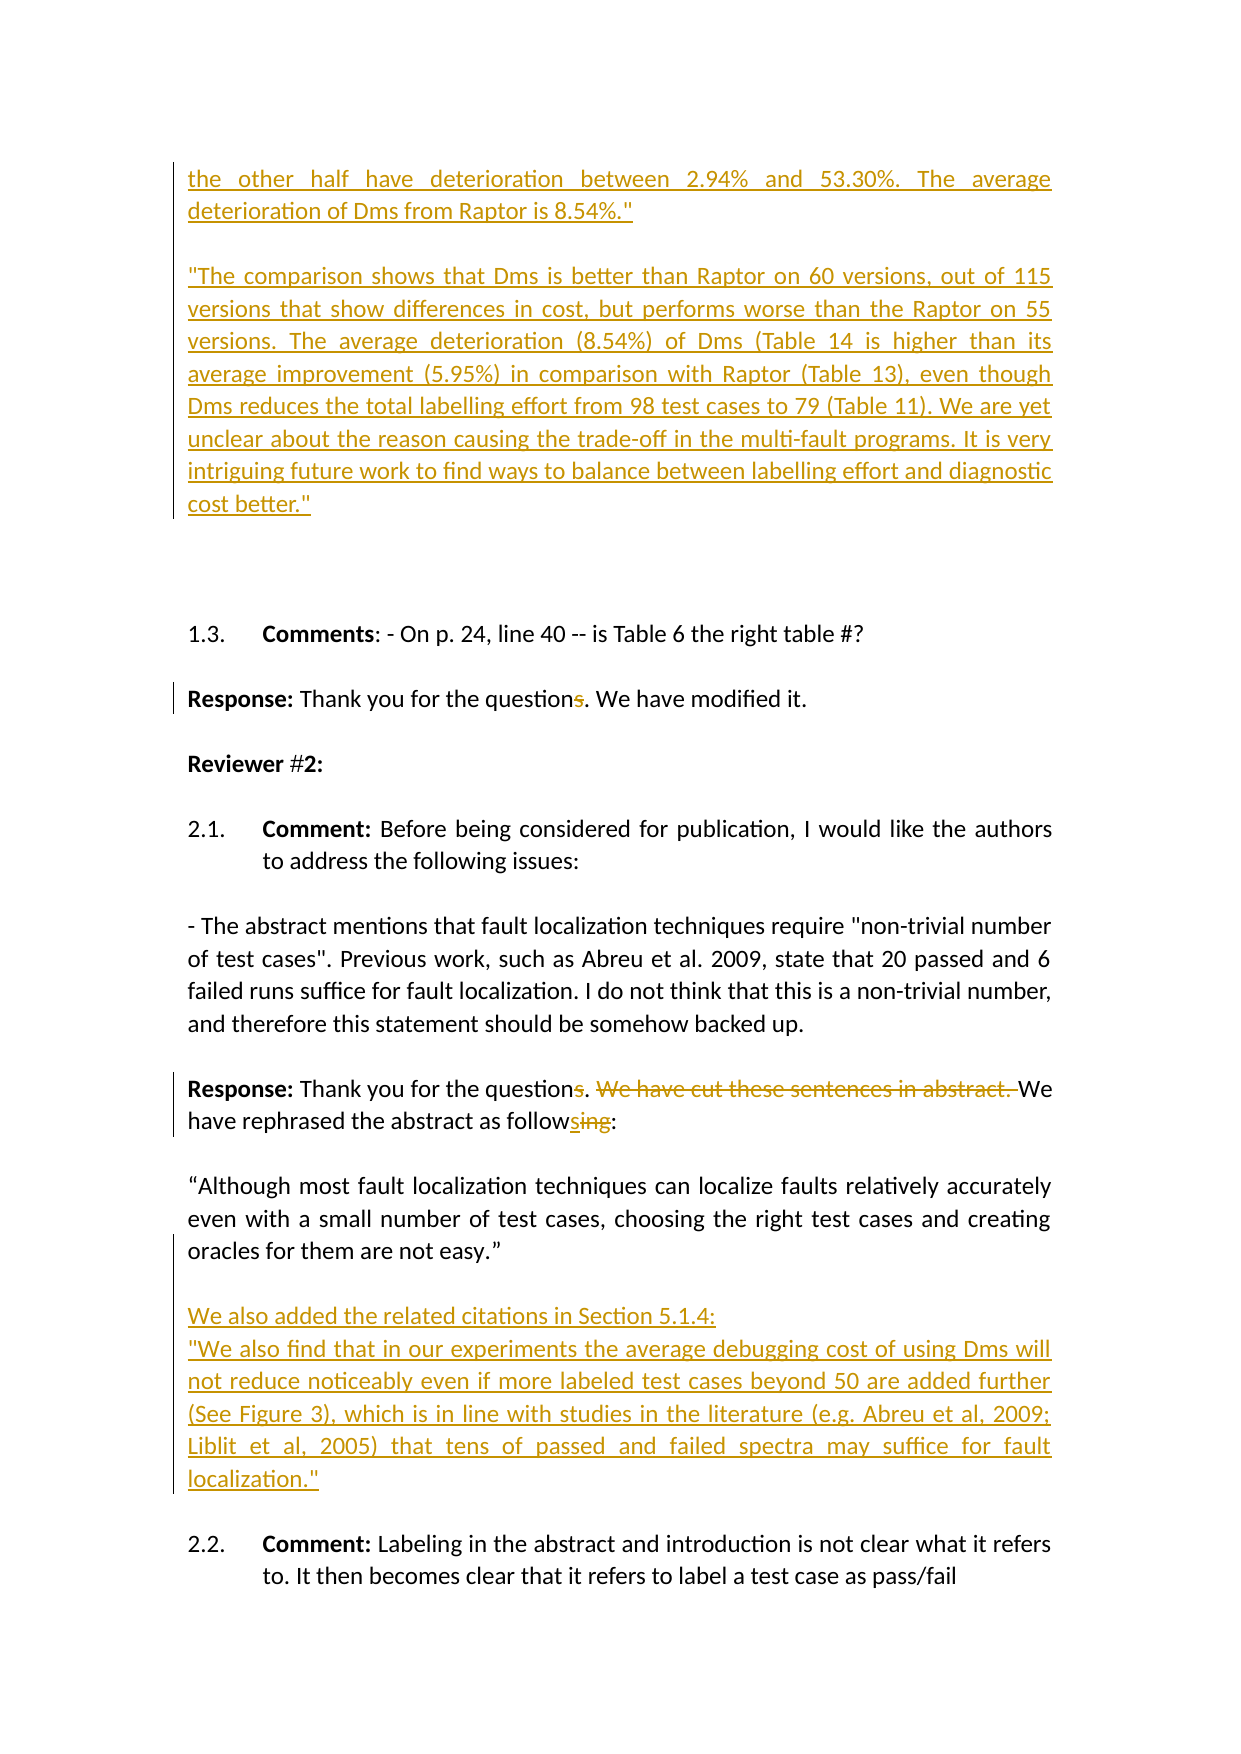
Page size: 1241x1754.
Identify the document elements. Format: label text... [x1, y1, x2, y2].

text - The abstract mentions that fault localization techniques require "non-trivial number of test cases". Previous work, such as Abreu et al. 2009, state that 20 passed and 6 failed runs suffice for fault localization. I do not think that this is a non-trivial number, and therefore this statement should be somehow backed up. [187, 909, 1053, 1039]
text Response: Thank you for the question. We have modified it. [187, 682, 1053, 714]
list Comment: Before being considered for publication, I would like the authors to address the following issues: [187, 812, 1053, 877]
text Response: Thank you for the question. We have rephrased the abstract as follow: [187, 1072, 1053, 1137]
list Comments: - On p. 24, line 40 -- is Table 6 the right table #? [187, 617, 1053, 649]
list Comment: Labeling in the abstract and introduction is not clear what it refers to. It then becomes clear that it refers to label a test case as pass/fail [187, 1527, 1053, 1592]
text “Although most fault localization techniques can localize faults relatively accurately even with a small number of test cases, choosing the right test cases and creating oracles for them are not easy.” [187, 1169, 1053, 1267]
text Reviewer #2: [187, 747, 1053, 779]
